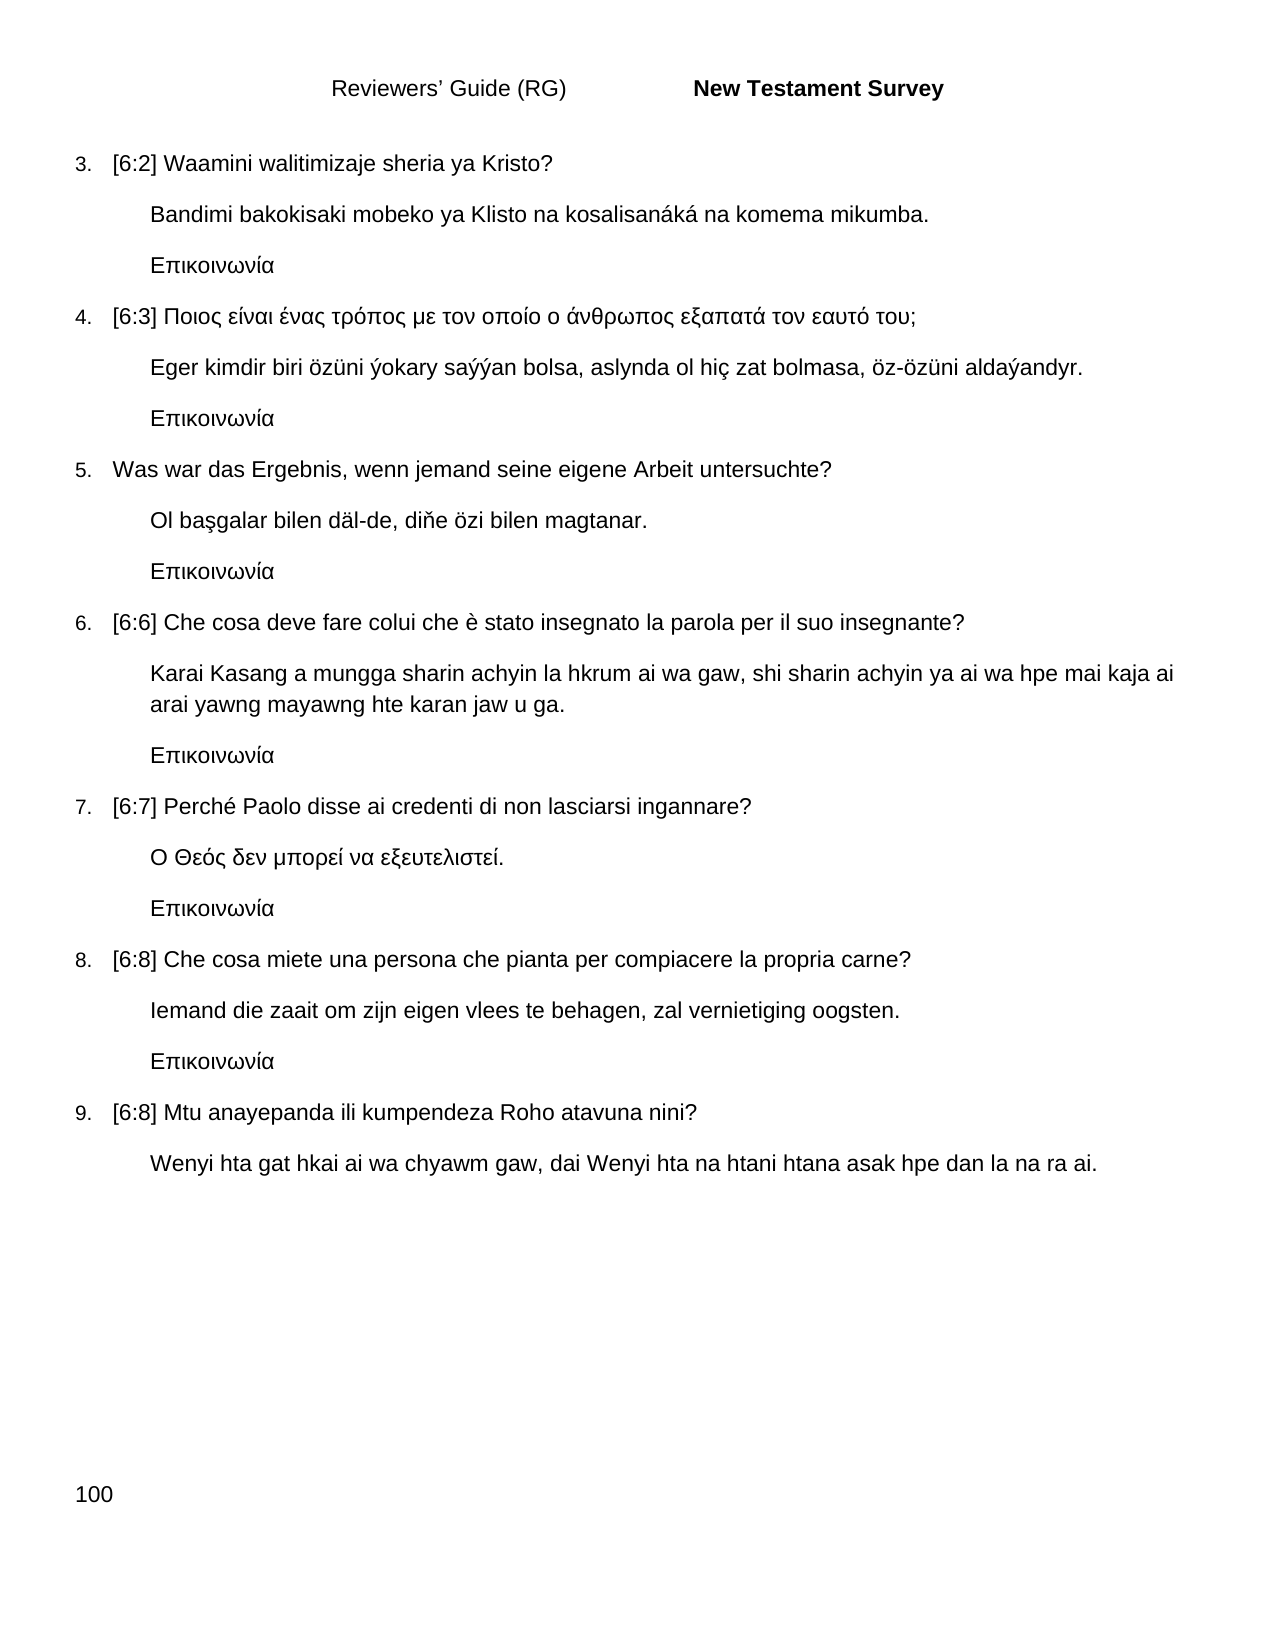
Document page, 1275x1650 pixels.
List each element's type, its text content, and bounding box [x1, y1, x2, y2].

text Επικοινωνία [150, 742, 1200, 768]
text Karai Kasang a mungga sharin achyin la hkrum ai wa gaw, shi sharin achyin ya ai wa hpe mai kaja ai arai yawng mayawng hte karan jaw u ga. [150, 660, 1200, 717]
text Bandimi bakokisaki mobeko ya Klisto na kosalisanáká na komema mikumba. [150, 201, 1200, 227]
text Eger kimdir biri özüni ýokary saýýan bolsa, aslynda ol hiç zat bolmasa, öz-özüni aldaýandyr. [150, 354, 1200, 381]
list [6:6] Che cosa deve fare colui che è stato insegnato la parola per il suo insegnante? [75, 609, 1200, 636]
text Iemand die zaait om zijn eigen vlees te behagen, zal vernietiging oogsten. [150, 997, 1200, 1023]
text Επικοινωνία [150, 558, 1200, 585]
list [6:2] Waamini walitimizaje sheria ya Kristo? [75, 150, 1200, 176]
text Επικοινωνία [150, 405, 1200, 432]
text Wenyi hta gat hkai ai wa chyawm gaw, dai Wenyi hta na htani htana asak hpe dan la na ra ai. [150, 1150, 1200, 1176]
text Επικοινωνία [150, 252, 1200, 278]
list [6:8] Che cosa miete una persona che pianta per compiacere la propria carne? [75, 946, 1200, 972]
text Επικοινωνία [150, 1048, 1200, 1074]
list [6:7] Perché Paolo disse ai credenti di non lasciarsi ingannare? [75, 793, 1200, 819]
list [6:3] Ποιος είναι ένας τρόπος με τον οποίο ο άνθρωπος εξαπατά τον εαυτό του; [75, 303, 1200, 329]
list [6:8] Mtu anayepanda ili kumpendeza Roho atavuna nini? [75, 1099, 1200, 1125]
list Was war das Ergebnis, wenn jemand seine eigene Arbeit untersuchte? [75, 456, 1200, 483]
text Ol başgalar bilen däl-de, diňe özi bilen magtanar. [150, 507, 1200, 534]
text Επικοινωνία [150, 895, 1200, 921]
text Ο Θεός δεν μπορεί να εξευτελιστεί. [150, 844, 1200, 870]
